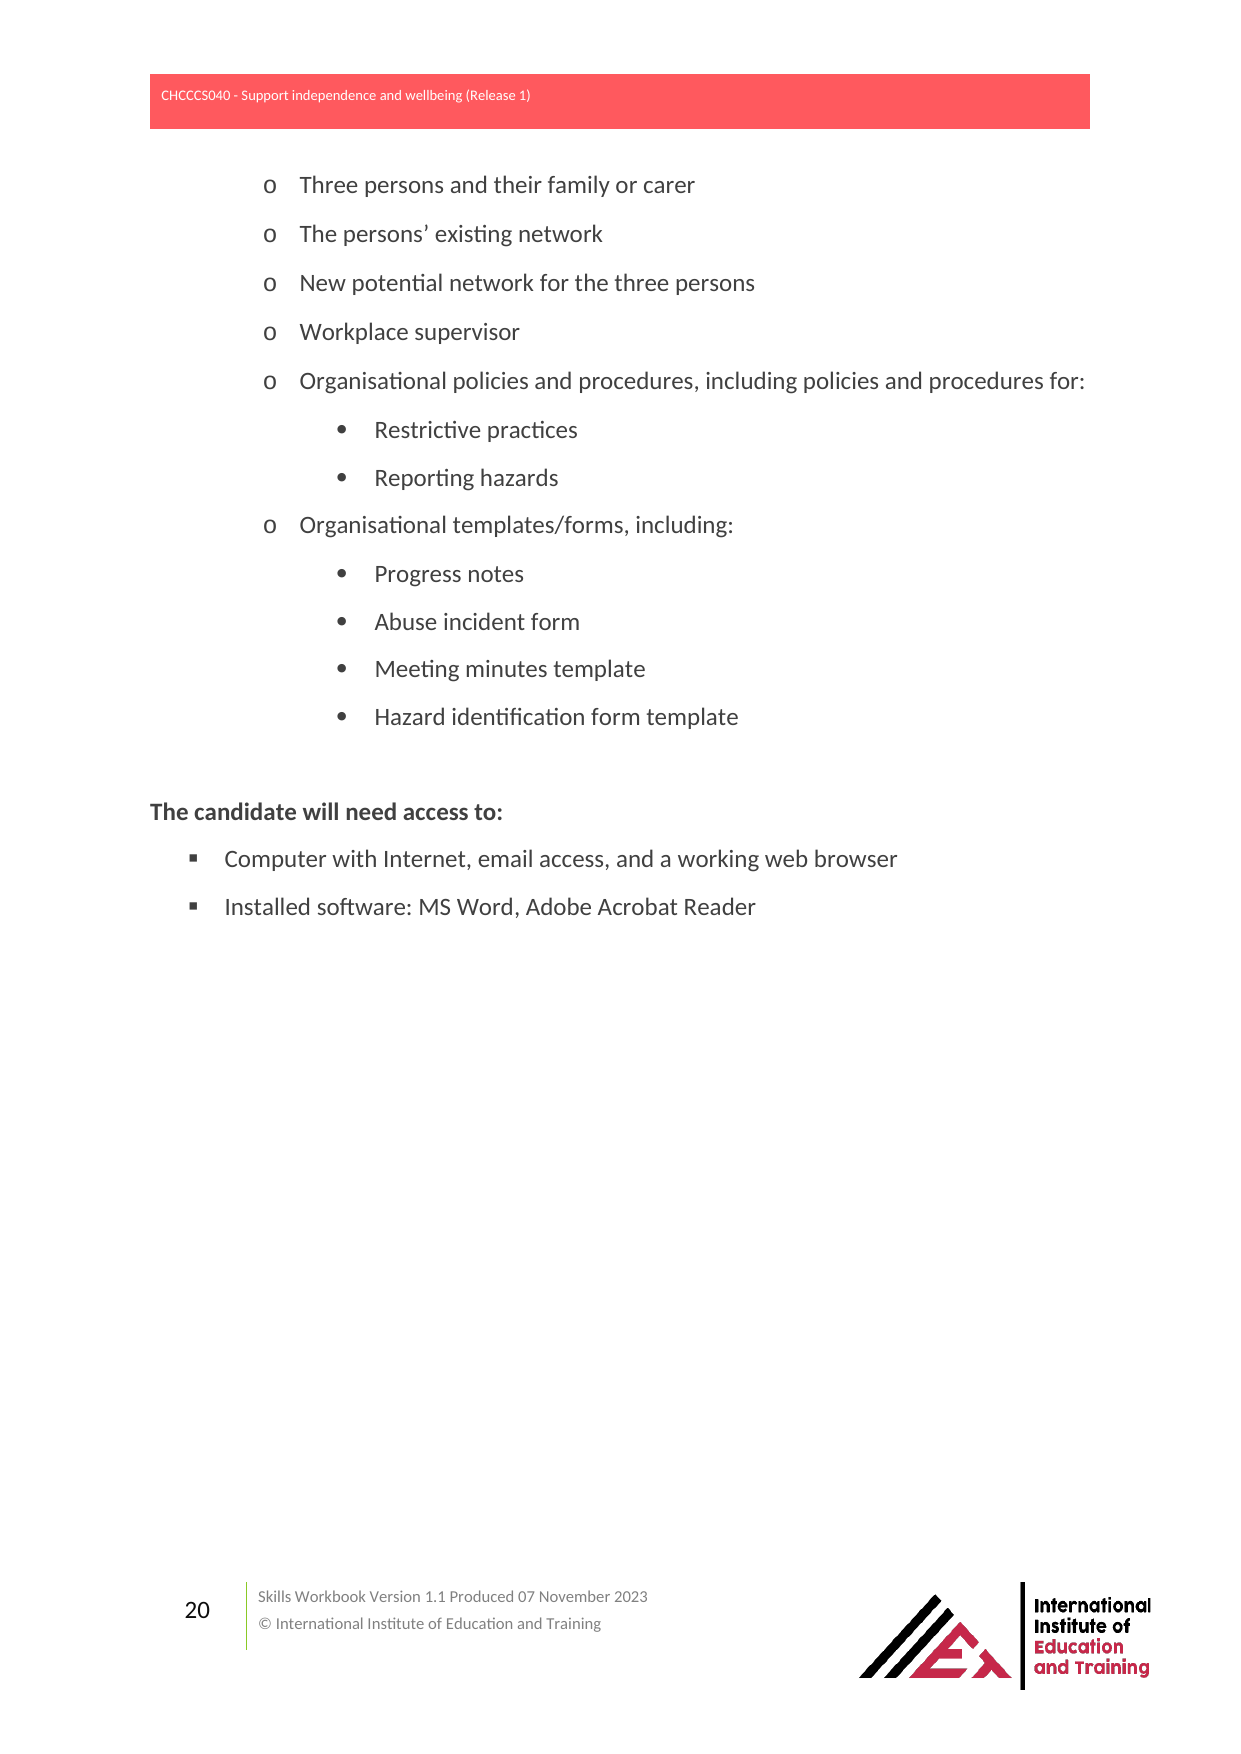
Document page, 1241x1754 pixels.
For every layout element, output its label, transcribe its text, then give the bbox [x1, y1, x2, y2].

list Restrictive practices [337, 414, 1090, 445]
picture [858, 1582, 1151, 1690]
list Meeting minutes template [337, 653, 1090, 684]
list Reporting hazards [337, 462, 1090, 492]
list Abuse incident form [337, 606, 1090, 636]
list Workplace supervisor [262, 316, 1090, 348]
list Progress notes [337, 558, 1090, 589]
text The candidate will need access to: [150, 796, 1090, 826]
list Three persons and their family or carer [262, 169, 1090, 201]
list The persons’ existing network [262, 218, 1090, 250]
list Hazard identification form template [337, 701, 1090, 731]
list New potential network for the three persons [262, 267, 1090, 299]
list Organisational templates/forms, including: [262, 509, 1090, 541]
list Computer with Internet, email access, and a working web browser [187, 843, 1090, 874]
list Installed software: MS Word, Adobe Acrobat Reader [187, 891, 1090, 921]
list Organisational policies and procedures, including policies and procedures for: [262, 365, 1090, 397]
